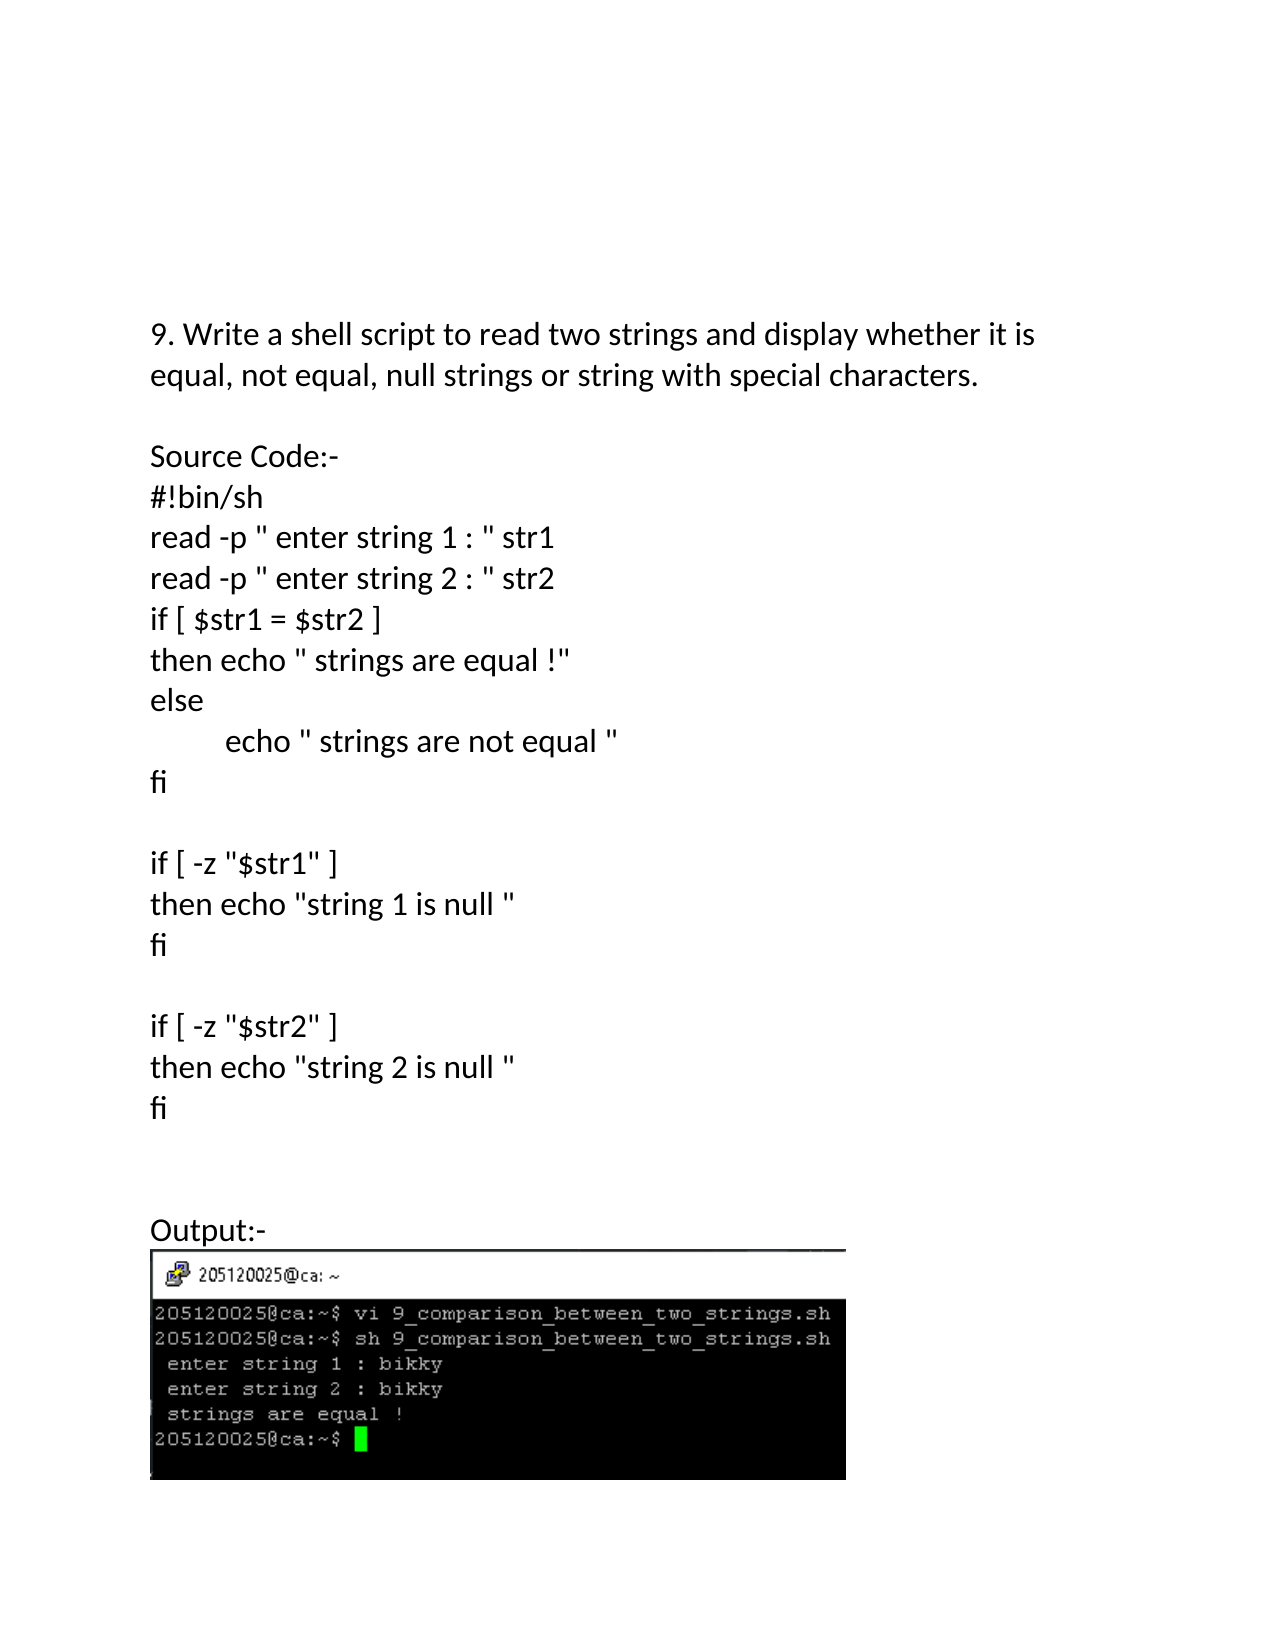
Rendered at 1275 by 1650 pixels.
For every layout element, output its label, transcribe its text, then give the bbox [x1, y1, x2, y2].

text #!bin/sh [150, 476, 1125, 517]
text Source Code:- [150, 435, 1125, 476]
text read -p " enter string 1 : " str1 [150, 517, 1125, 557]
text then echo " strings are equal !" [150, 639, 1125, 679]
text 9. Write a shell script to read two strings and display whether it is equal, not equal, null strings or string with special characters. [150, 313, 1125, 394]
text else [150, 679, 1125, 720]
text fi [150, 1087, 1125, 1127]
text Output:- [150, 1209, 1125, 1250]
text if [ -z "$str1" ] [150, 842, 1125, 883]
text if [ $str1 = $str2 ] [150, 598, 1125, 639]
text if [ -z "$str2" ] [150, 1005, 1125, 1046]
text fi [150, 761, 1125, 802]
text echo " strings are not equal " [150, 720, 1125, 761]
text then echo "string 1 is null " [150, 883, 1125, 924]
picture [150, 1249, 846, 1480]
text then echo "string 2 is null " [150, 1046, 1125, 1087]
text fi [150, 924, 1125, 964]
text read -p " enter string 2 : " str2 [150, 557, 1125, 598]
